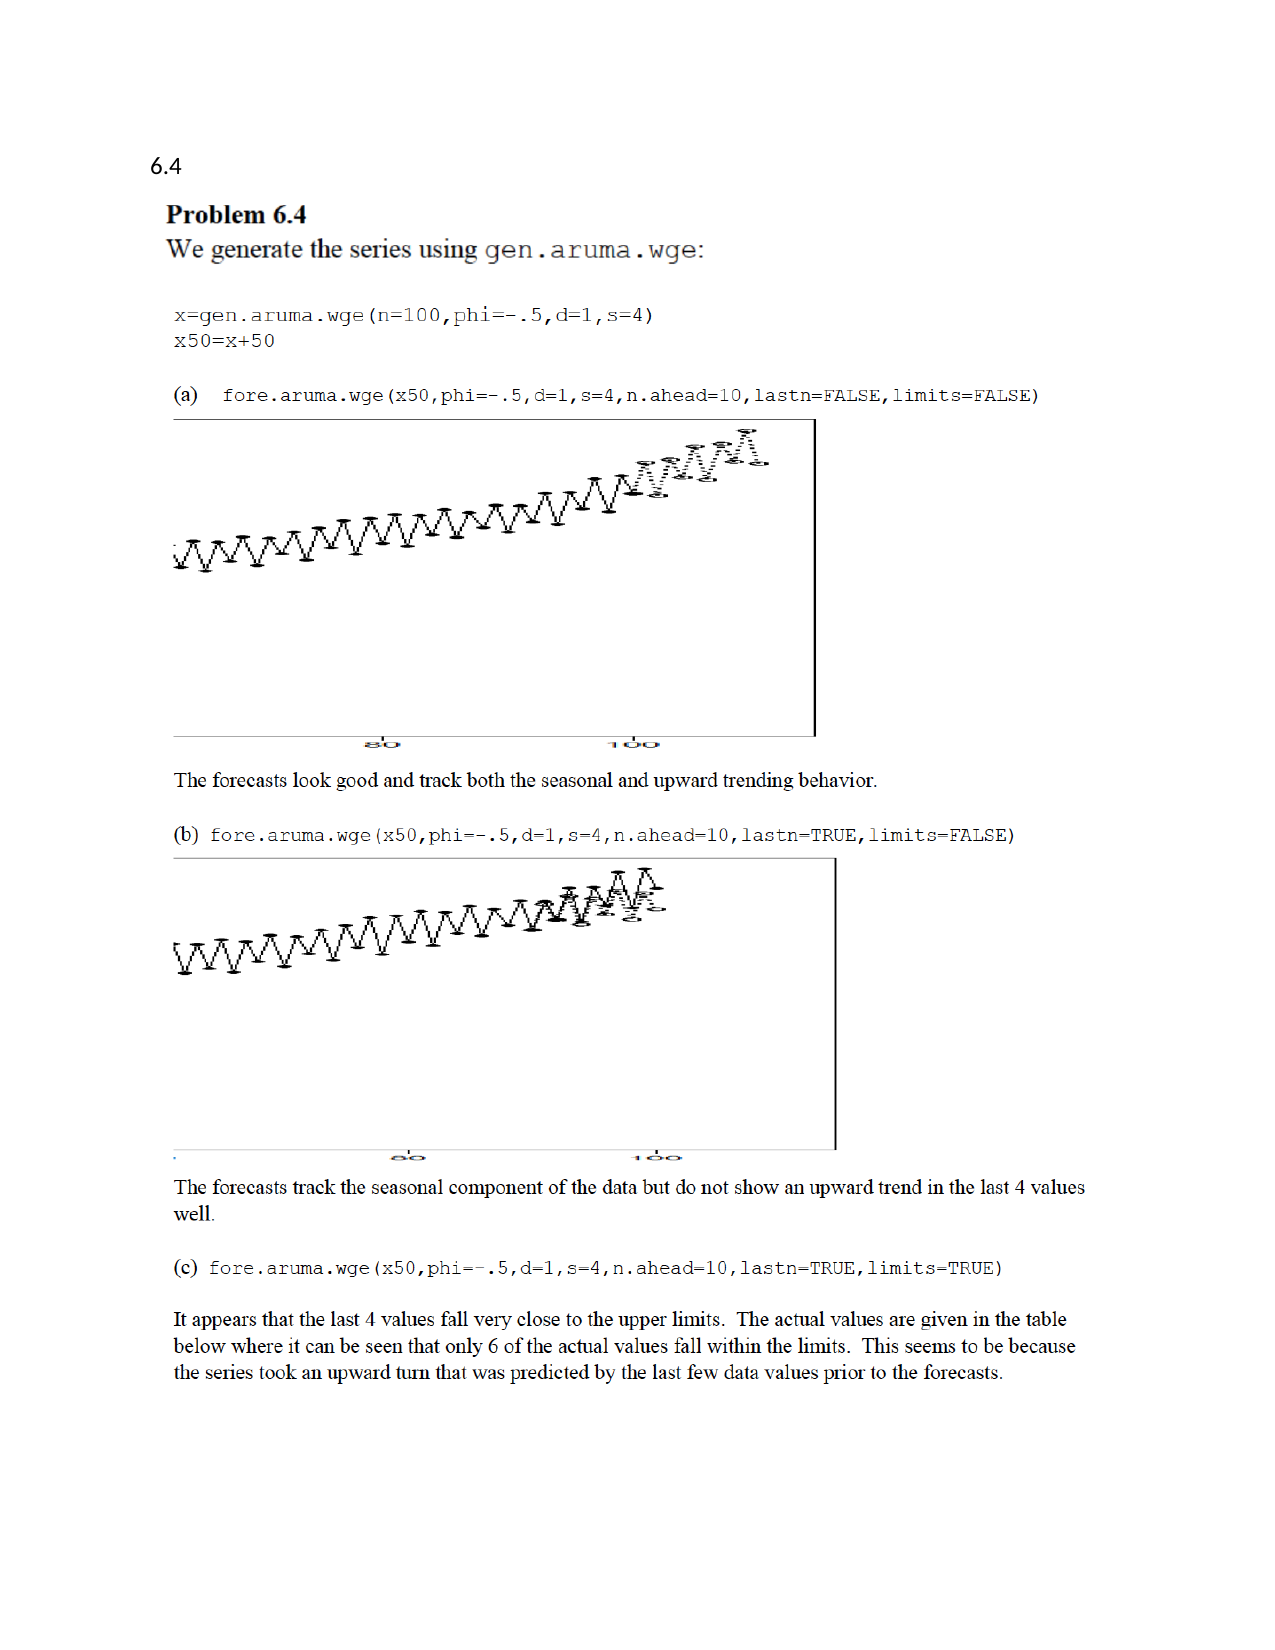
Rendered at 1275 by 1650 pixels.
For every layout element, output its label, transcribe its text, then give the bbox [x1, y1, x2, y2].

picture [150, 180, 1125, 1416]
text 6.4 [150, 150, 1125, 180]
